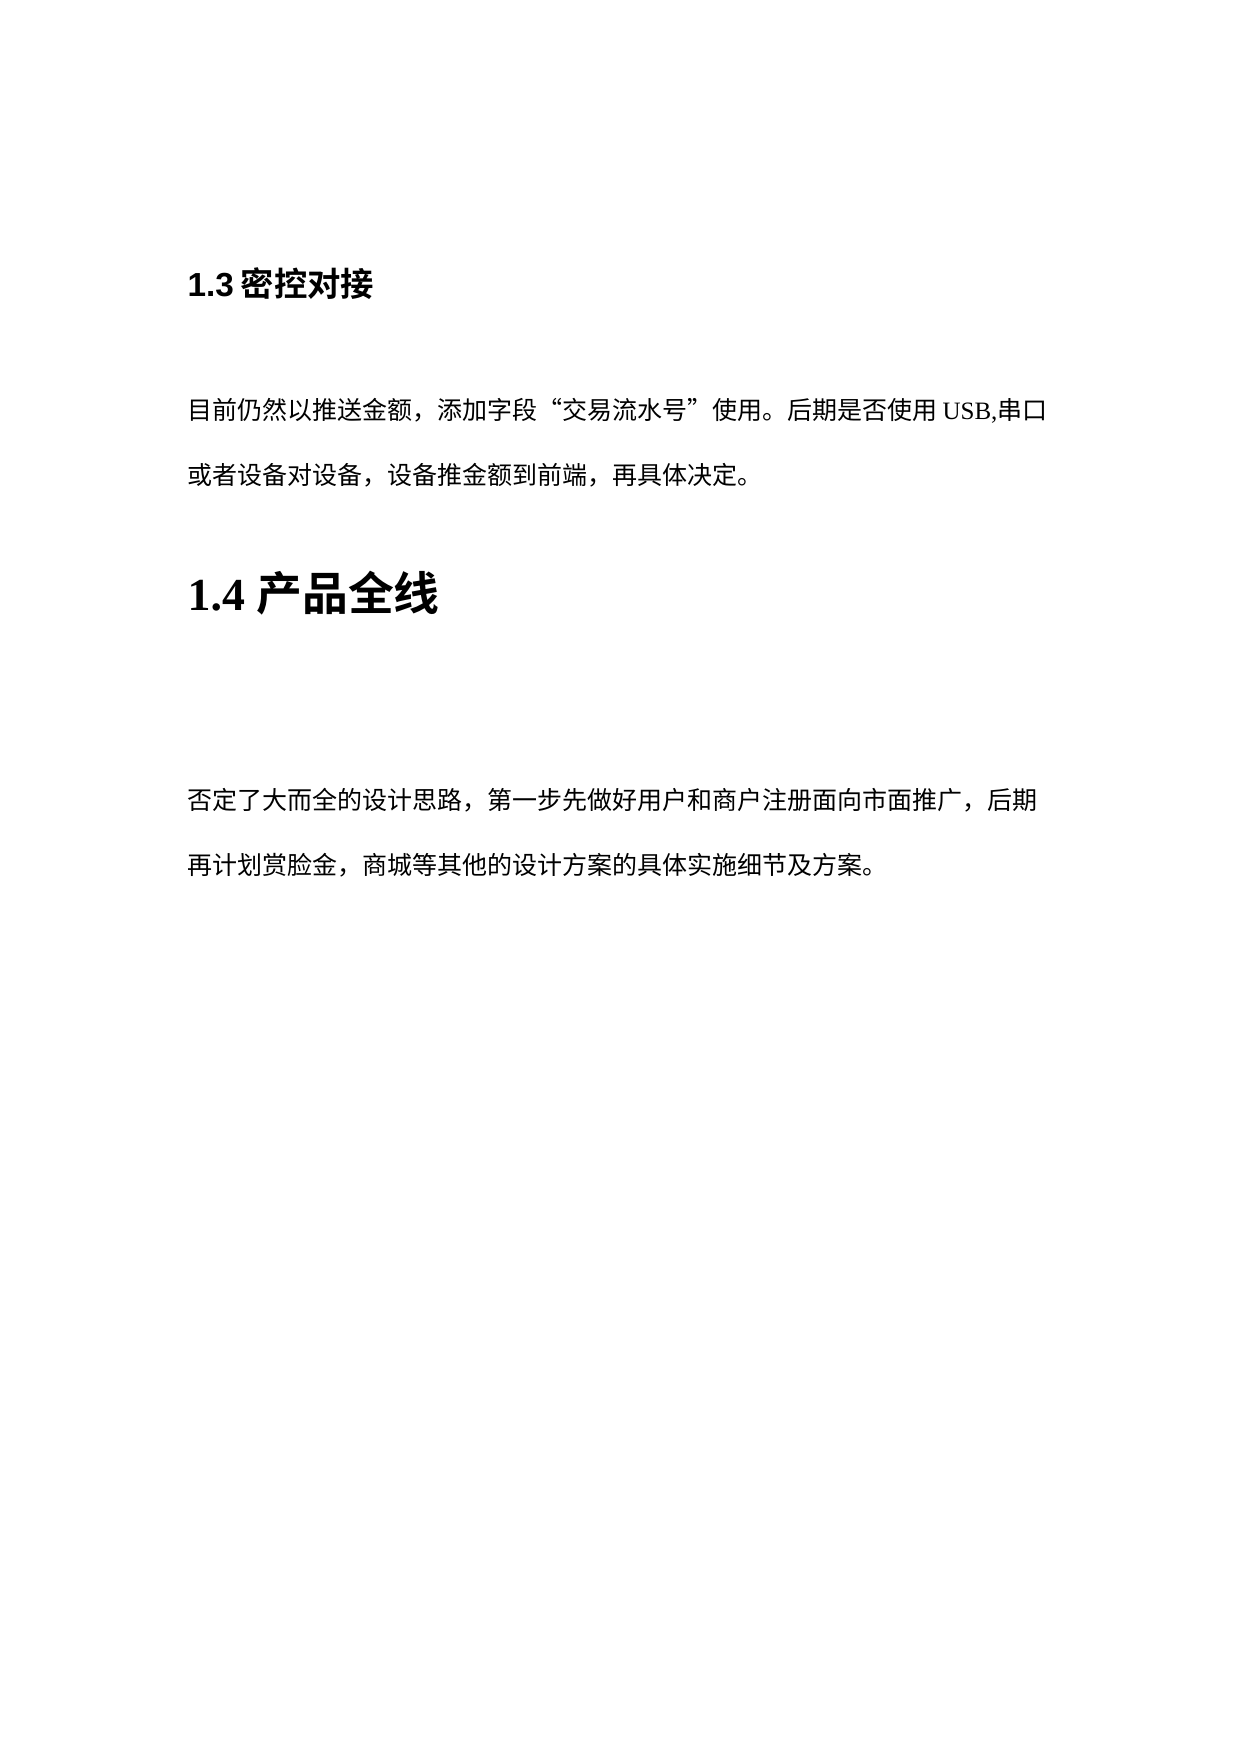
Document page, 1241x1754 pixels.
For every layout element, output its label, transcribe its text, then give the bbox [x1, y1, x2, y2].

text 目前仍然以推送金额，添加字段“交易流水号”使用。后期是否使用USB,串口或者设备对设备，设备推金额到前端，再具体决定。 [187, 376, 1053, 506]
text 否定了大而全的设计思路，第一步先做好用户和商户注册面向市面推广，后期再计划赏脸金，商城等其他的设计方案的具体实施细节及方案。 [187, 766, 1053, 896]
subtitle 1.4 产品全线 [187, 541, 1053, 639]
subtitle 1.3密控对接 [187, 249, 1053, 314]
